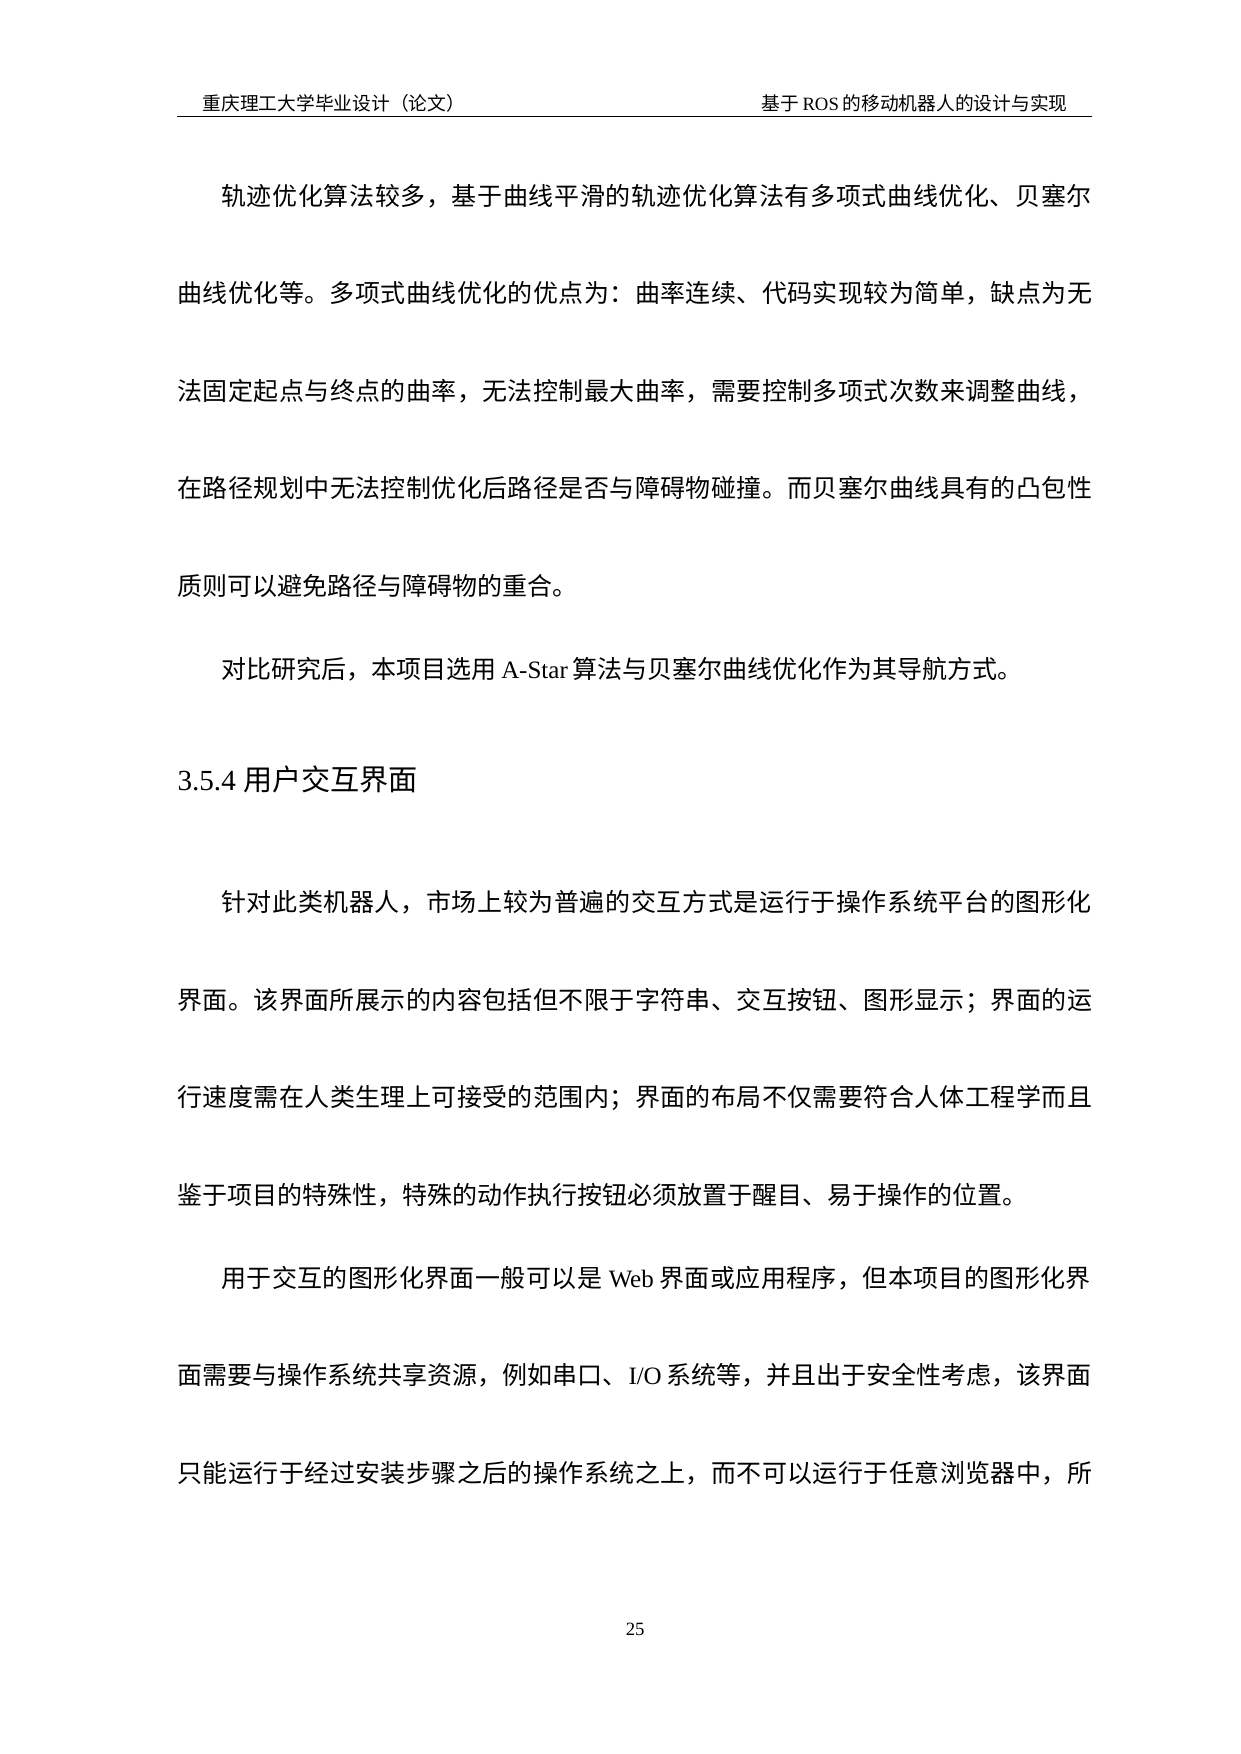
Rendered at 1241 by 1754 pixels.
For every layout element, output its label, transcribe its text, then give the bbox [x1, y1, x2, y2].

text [177, 1244, 1092, 1504]
text 轨迹优化算法较多，基于曲线平滑的轨迹优化算法有多项式曲线优化、贝塞尔曲线优化等。多项式曲线优化的优点为：曲率连续、代码实现较为简单，缺点为无法固定起点与终点的曲率，无法控制最大曲率，需要控制多项式次数来调整曲线，在路径规划中无法控制优化后路径是否与障碍物碰撞。而贝塞尔曲线具有的凸包性质则可以避免路径与障碍物的重合。 [177, 162, 1092, 617]
text 针对此类机器人，市场上较为普遍的交互方式是运行于操作系统平台的图形化界面。该界面所展示的内容包括但不限于字符串、交互按钮、图形显示；界面的运行速度需在人类生理上可接受的范围内；界面的布局不仅需要符合人体工程学而且鉴于项目的特殊性，特殊的动作执行按钮必须放置于醒目、易于操作的位置。 [177, 868, 1092, 1226]
text 对比研究后，本项目选用A-Star算法与贝塞尔曲线优化作为其导航方式。 [177, 635, 1092, 700]
subtitle 3.5.4 用户交互界面 [177, 745, 1092, 810]
